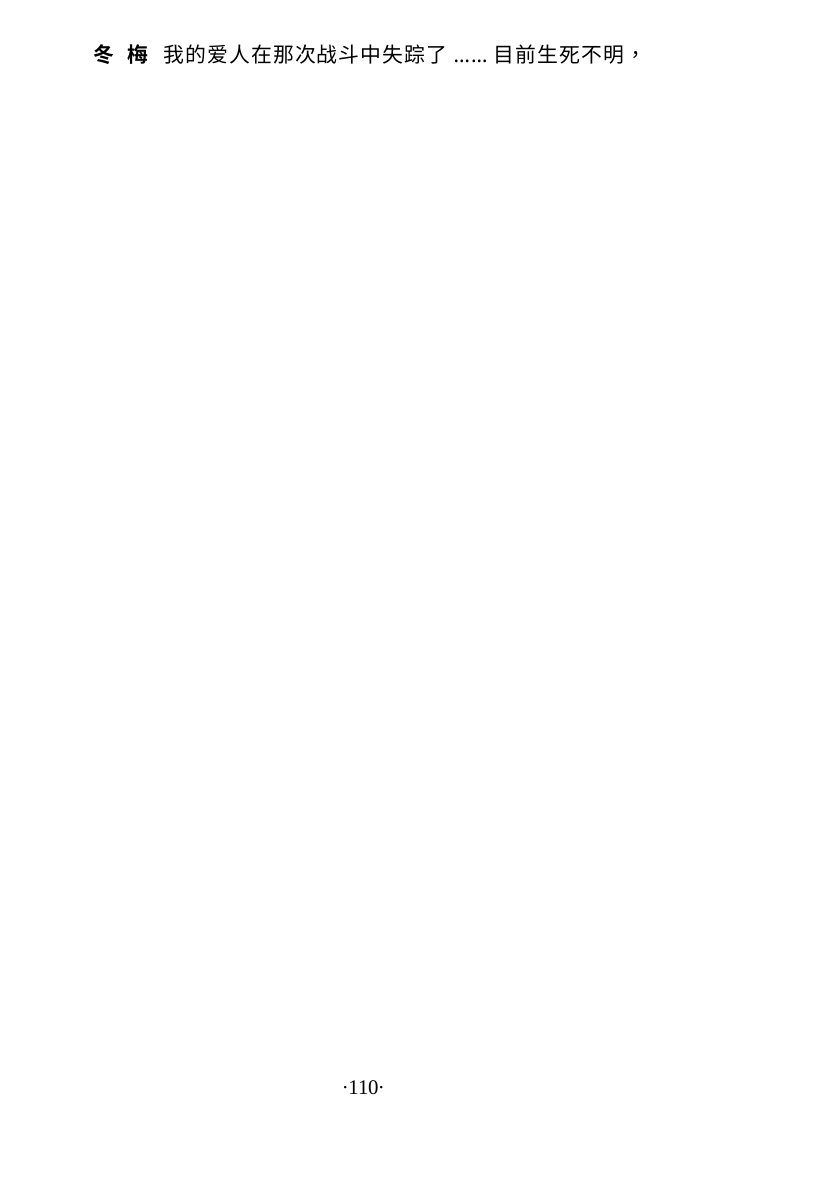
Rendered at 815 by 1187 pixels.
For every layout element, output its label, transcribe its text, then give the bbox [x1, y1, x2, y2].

text 冬 梅 我的爱人在那次战斗中失踪了 …… 目前生死不明， [93, 42, 692, 67]
